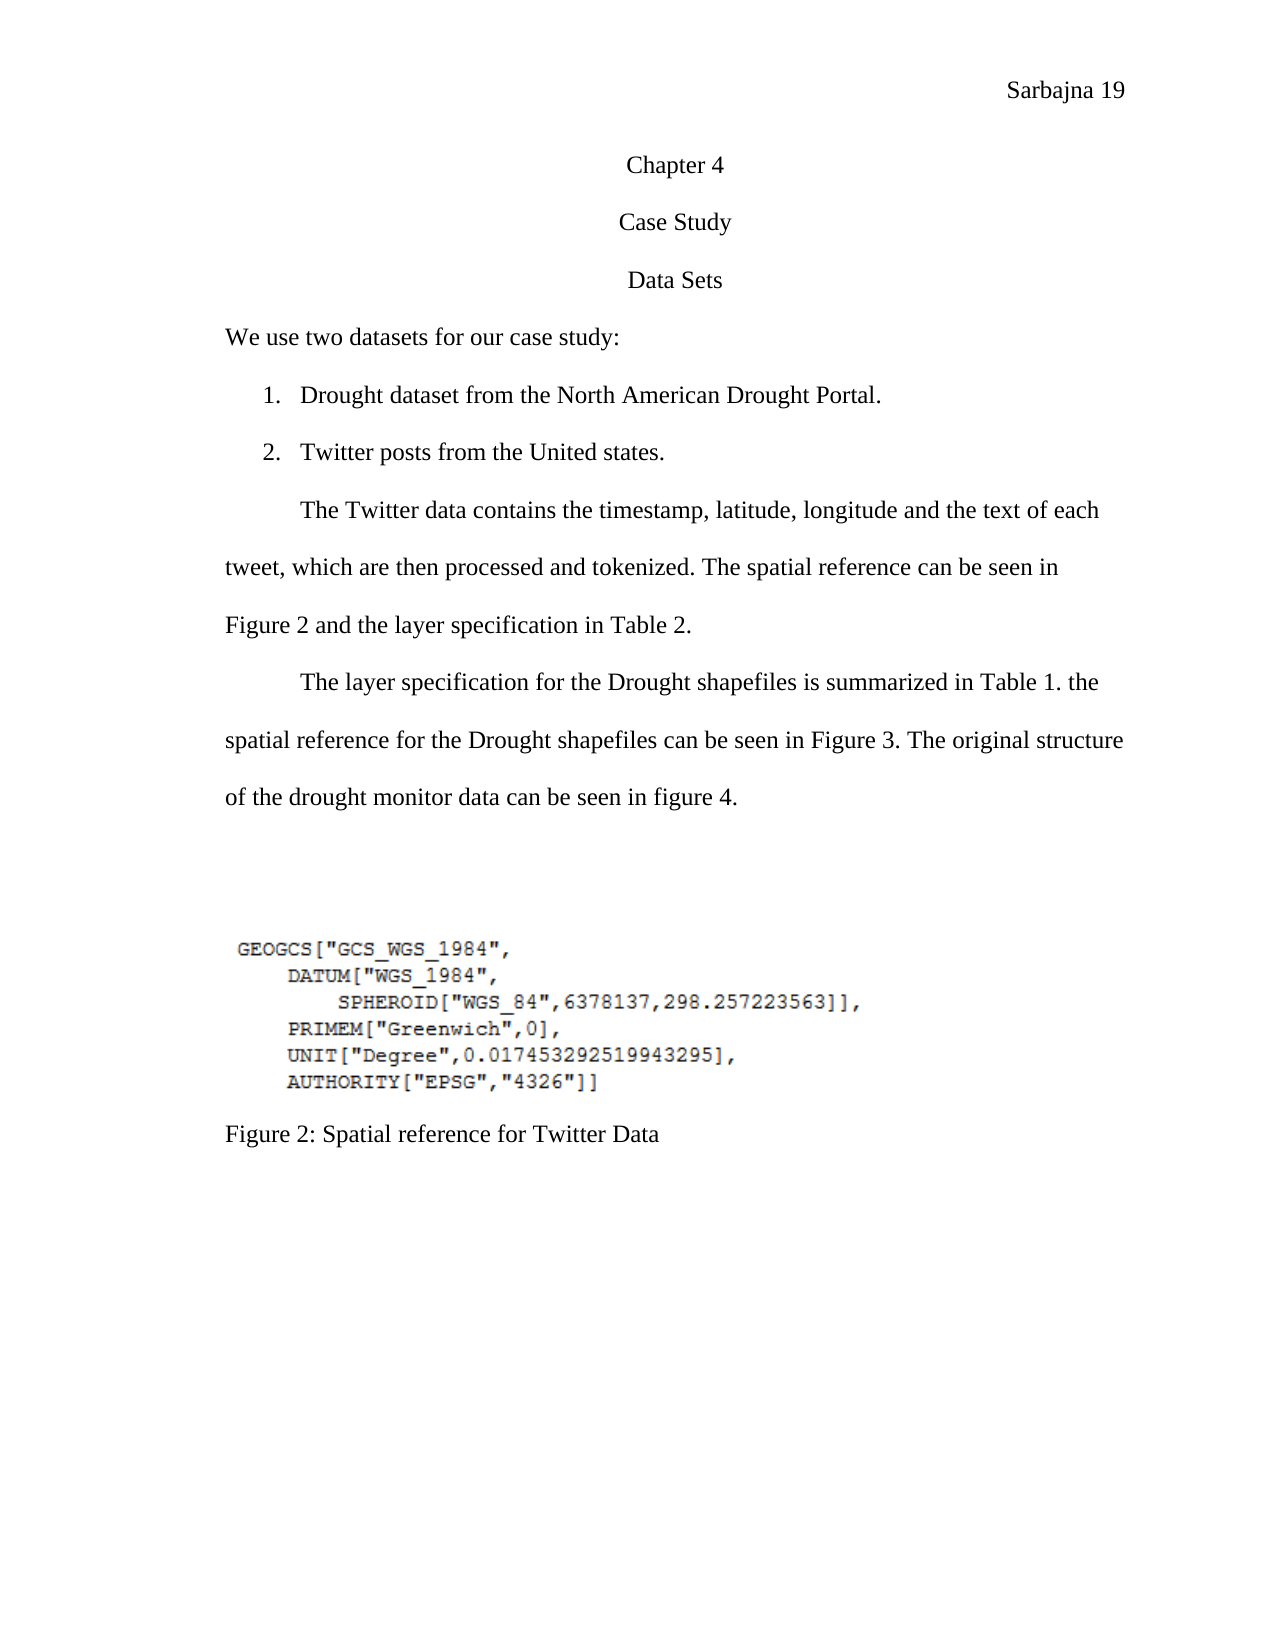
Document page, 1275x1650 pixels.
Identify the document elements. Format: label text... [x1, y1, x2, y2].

picture [225, 926, 873, 1115]
list Twitter posts from the United states. [262, 437, 1125, 466]
text The Twitter data contains the timestamp, latitude, longitude and the text of each tweet, which are then processed and tokenized. The spatial reference can be seen in Figure 2 and the layer specification in Table 2. [225, 495, 1125, 639]
text Data Sets [225, 265, 1125, 294]
text Chapter 4 [225, 150, 1125, 179]
text Case Study [225, 207, 1125, 236]
text We use two datasets for our case study: [225, 322, 1125, 351]
list Drought dataset from the North American Drought Portal. [262, 380, 1125, 409]
text The layer specification for the Drought shapefiles is summarized in Table 1. the spatial reference for the Drought shapefiles can be seen in Figure 3. The original structure of the drought monitor data can be seen in figure 4. [225, 667, 1125, 811]
text Figure 2: Spatial reference for Twitter Data [225, 1119, 1125, 1147]
